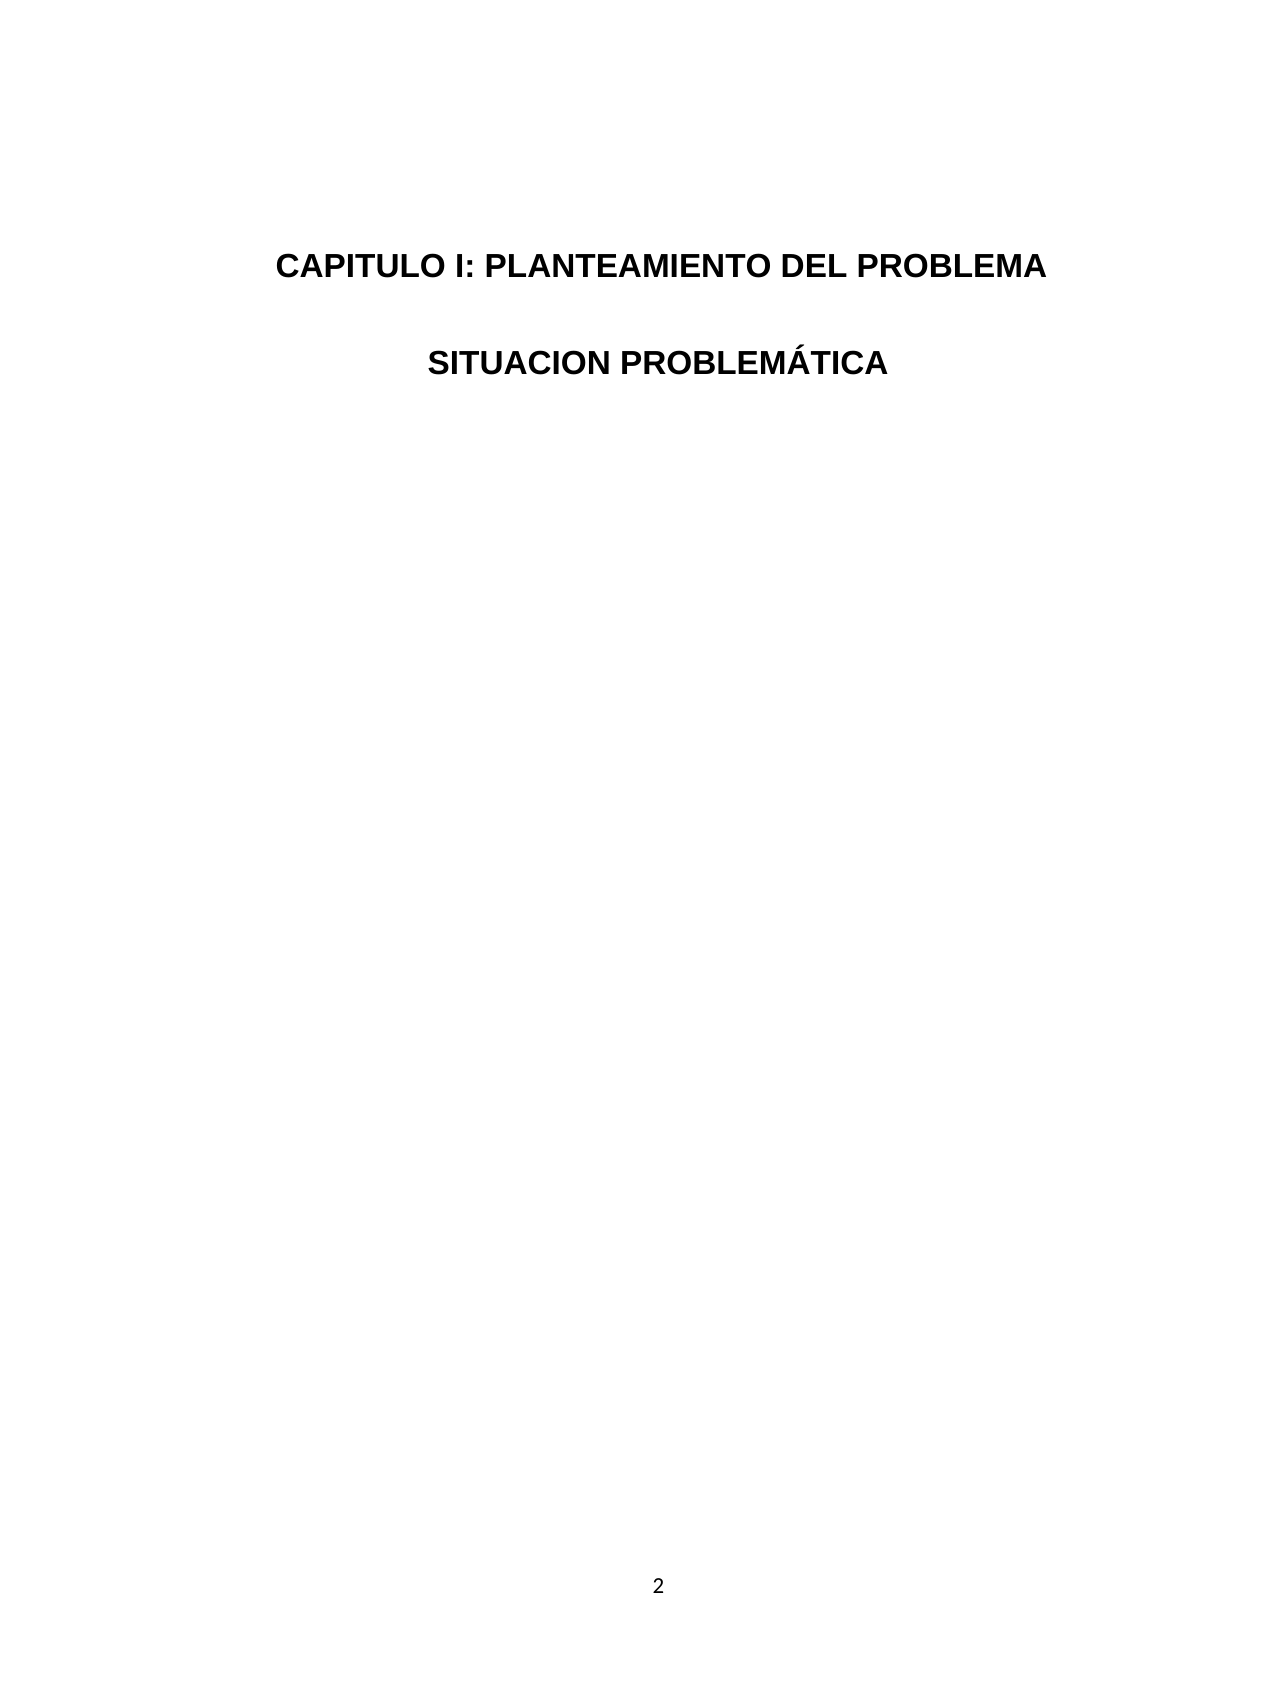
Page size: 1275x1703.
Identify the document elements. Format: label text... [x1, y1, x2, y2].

subtitle CAPITULO I: PLANTEAMIENTO DEL PROBLEMA [150, 246, 1166, 285]
subtitle SITUACION PROBLEMÁTICA [150, 343, 1166, 382]
